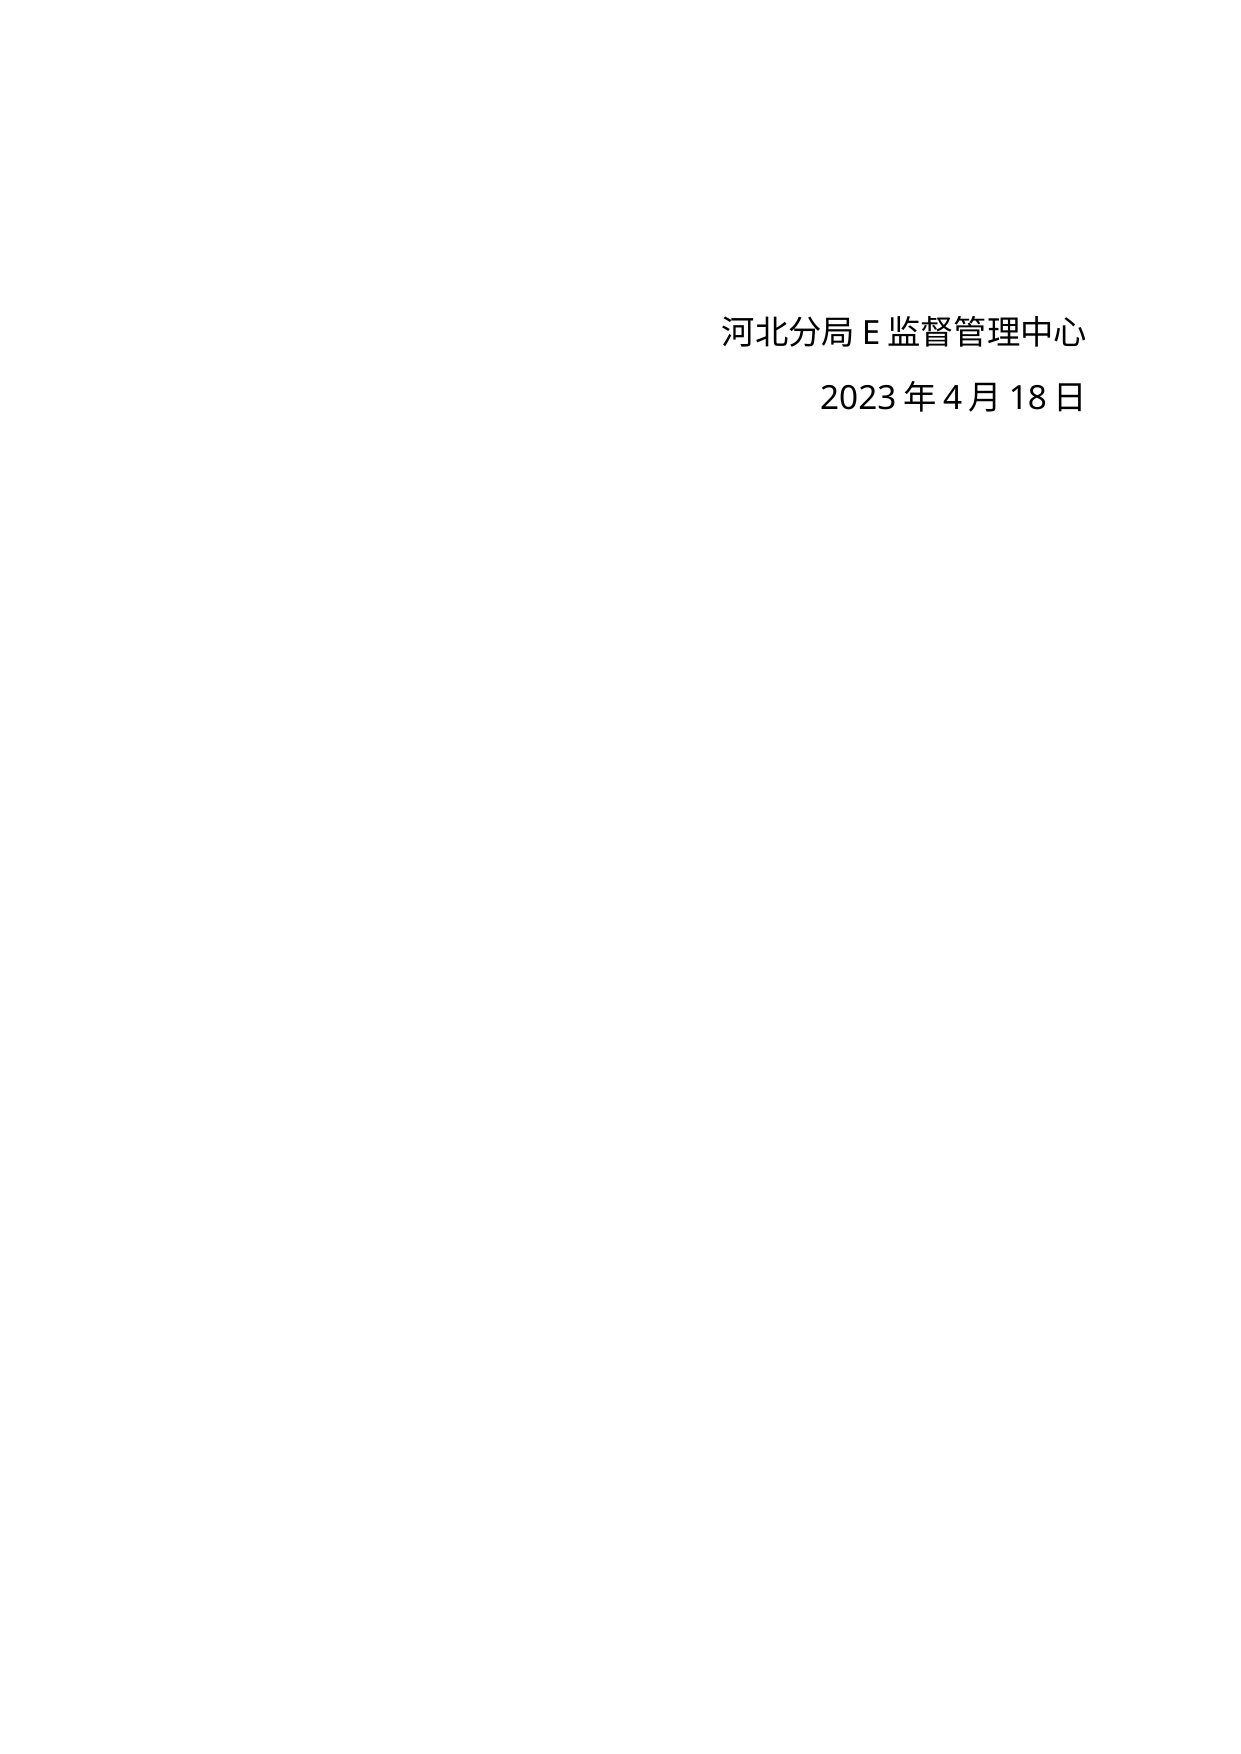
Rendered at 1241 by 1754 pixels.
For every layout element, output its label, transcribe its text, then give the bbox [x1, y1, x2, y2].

list 2023年4月18日 [165, 363, 1087, 428]
list 河北分局E监督管理中心 [165, 298, 1087, 363]
